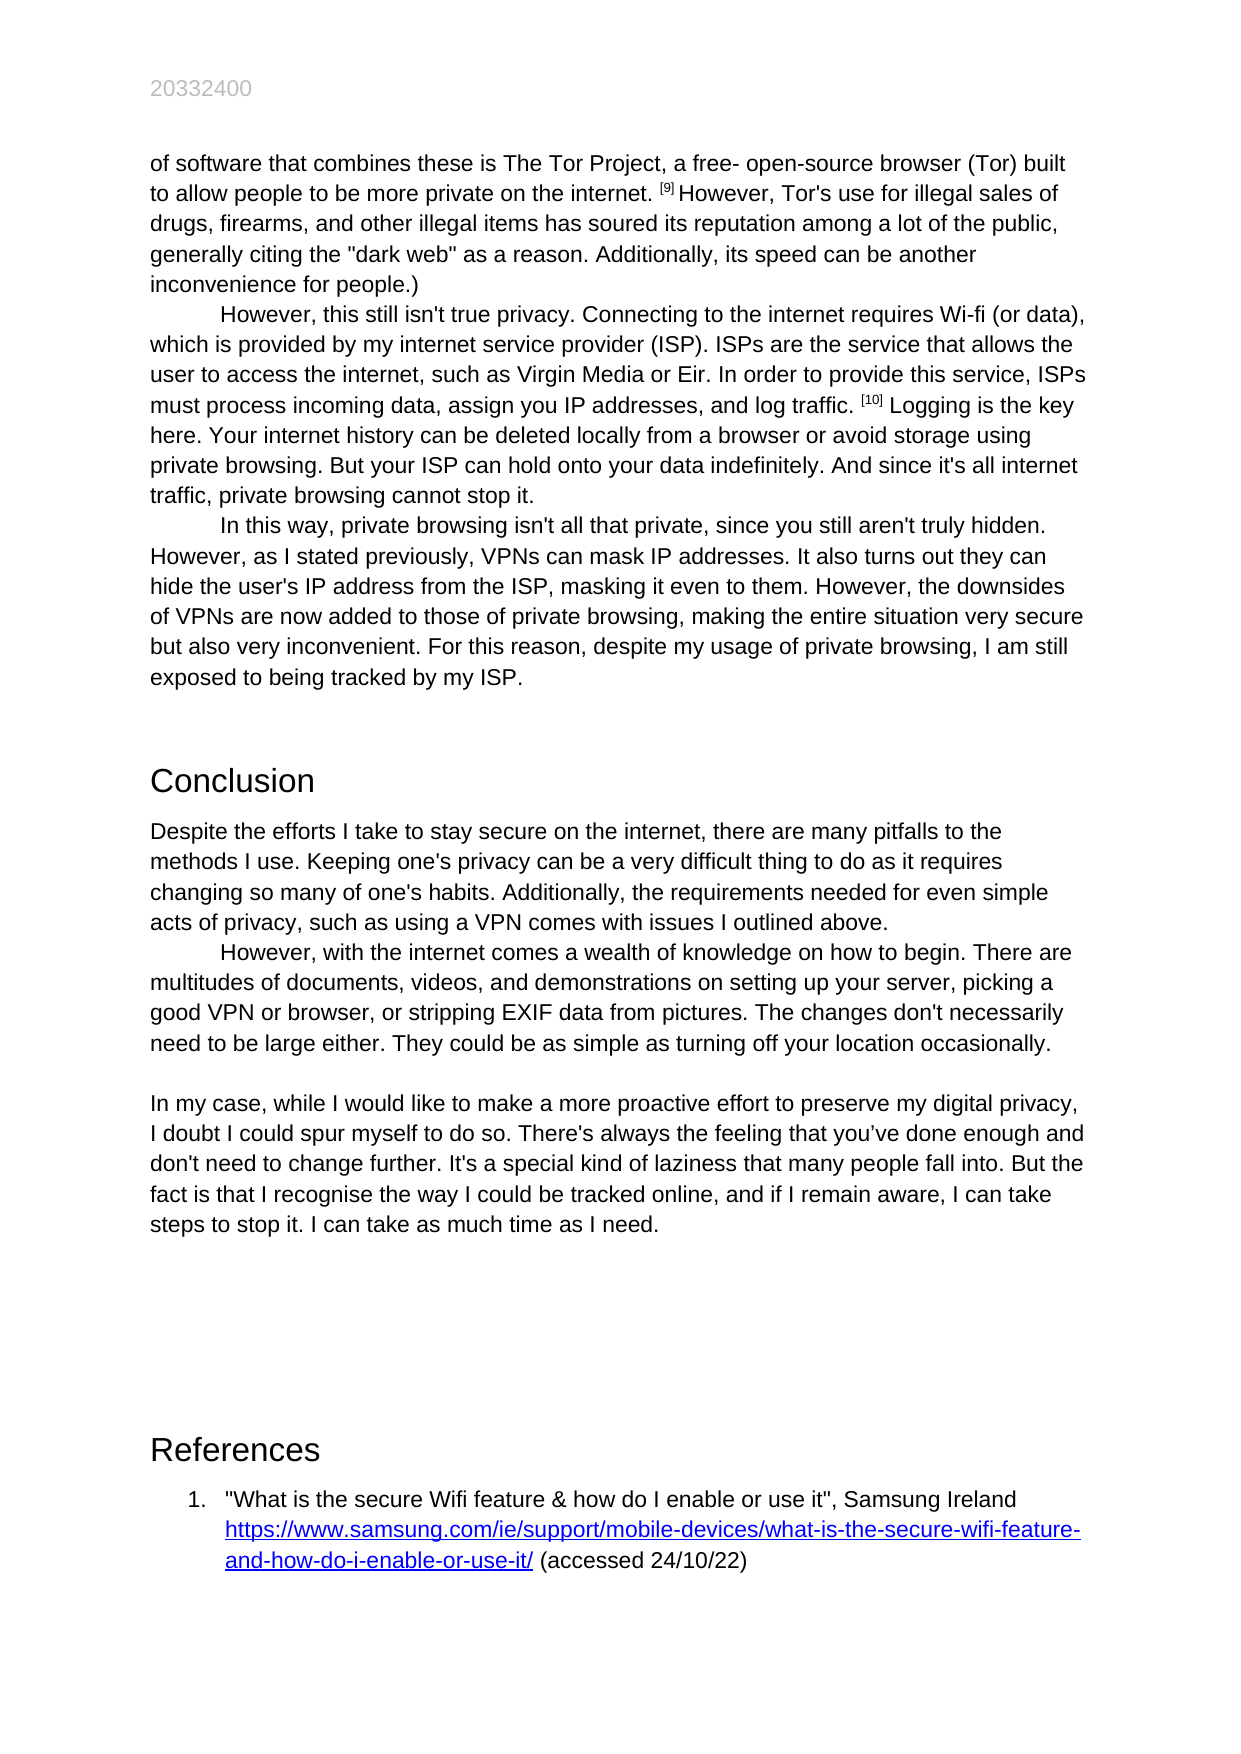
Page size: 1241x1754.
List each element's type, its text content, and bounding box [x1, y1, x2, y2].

subtitle References [150, 1429, 1090, 1468]
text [150, 150, 1090, 297]
text Despite the efforts I take to stay secure on the internet, there are many pitfalls to the methods I use. Keeping one's privacy can be a very difficult thing to do as it requires changing so many of one's habits. Additionally, the requirements needed for even simple acts of privacy, such as using a VPN comes with issues I outlined above. [150, 818, 1090, 935]
list "What is the secure Wifi feature & how do I enable or use it", Samsung Ireland https://www.samsung.com/ie/support/mobile-devices/what-is-the-secure-wifi-feature-and-how-do-i-enable-or-use-it/ (accessed 24/10/22) [187, 1486, 1090, 1573]
text In my case, while I would like to make a more proactive effort to preserve my digital privacy, I doubt I could spur myself to do so. There's always the feeling that you’ve done enough and don't need to change further. It's a special kind of laziness that many people fall into. But the fact is that I recognise the way I could be tracked online, and if I remain aware, I can take steps to stop it. I can take as much time as I need. [150, 1090, 1090, 1237]
text In this way, private browsing isn't all that private, since you still aren't truly hidden. However, as I stated previously, VPNs can mask IP addresses. It also turns out they can hide the user's IP address from the ISP, masking it even to them. However, the downsides of VPNs are now added to those of private browsing, making the entire situation very secure but also very inconvenient. For this reason, despite my usage of private browsing, I am still exposed to being tracked by my ISP. [150, 512, 1090, 690]
text However, this still isn't true privacy. Connecting to the internet requires Wi-fi (or data), which is provided by my internet service provider (ISP). ISPs are the service that allows the user to access the internet, such as Virgin Media or Eir. In order to provide this service, ISPs must process incoming data, assign you IP addresses, and log traffic. [10] Logging is the key here. Your internet history can be deleted locally from a browser or avoid storage using private browsing. But your ISP can hold onto your data indefinitely. And since it's all internet traffic, private browsing cannot stop it. [150, 301, 1090, 509]
subtitle Conclusion [150, 761, 1090, 800]
text However, with the internet comes a wealth of knowledge on how to begin. There are multitudes of documents, videos, and demonstrations on setting up your server, picking a good VPN or browser, or stripping EXIF data from pictures. The changes don't necessarily need to be large either. They could be as simple as turning off your location occasionally. [150, 939, 1090, 1056]
